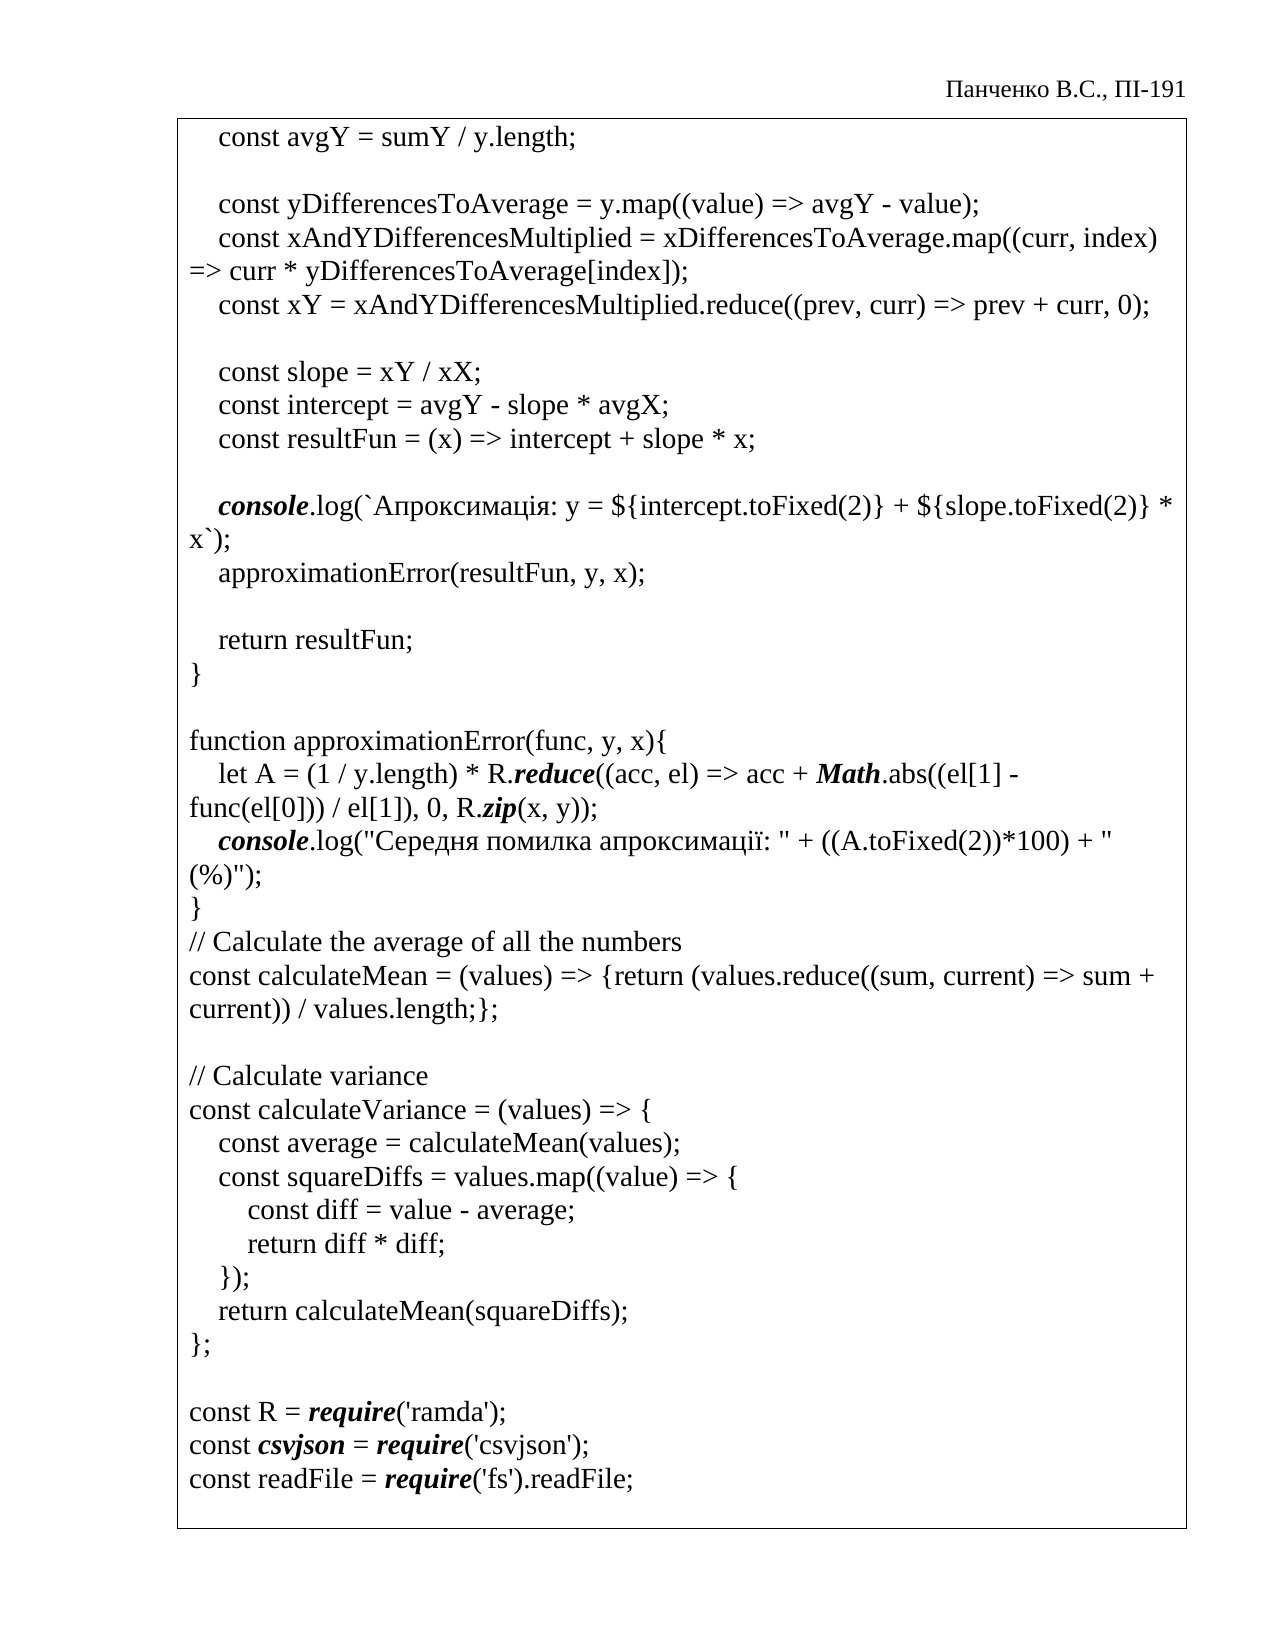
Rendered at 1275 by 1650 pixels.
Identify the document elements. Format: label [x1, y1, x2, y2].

table_header [178, 119, 1186, 1528]
